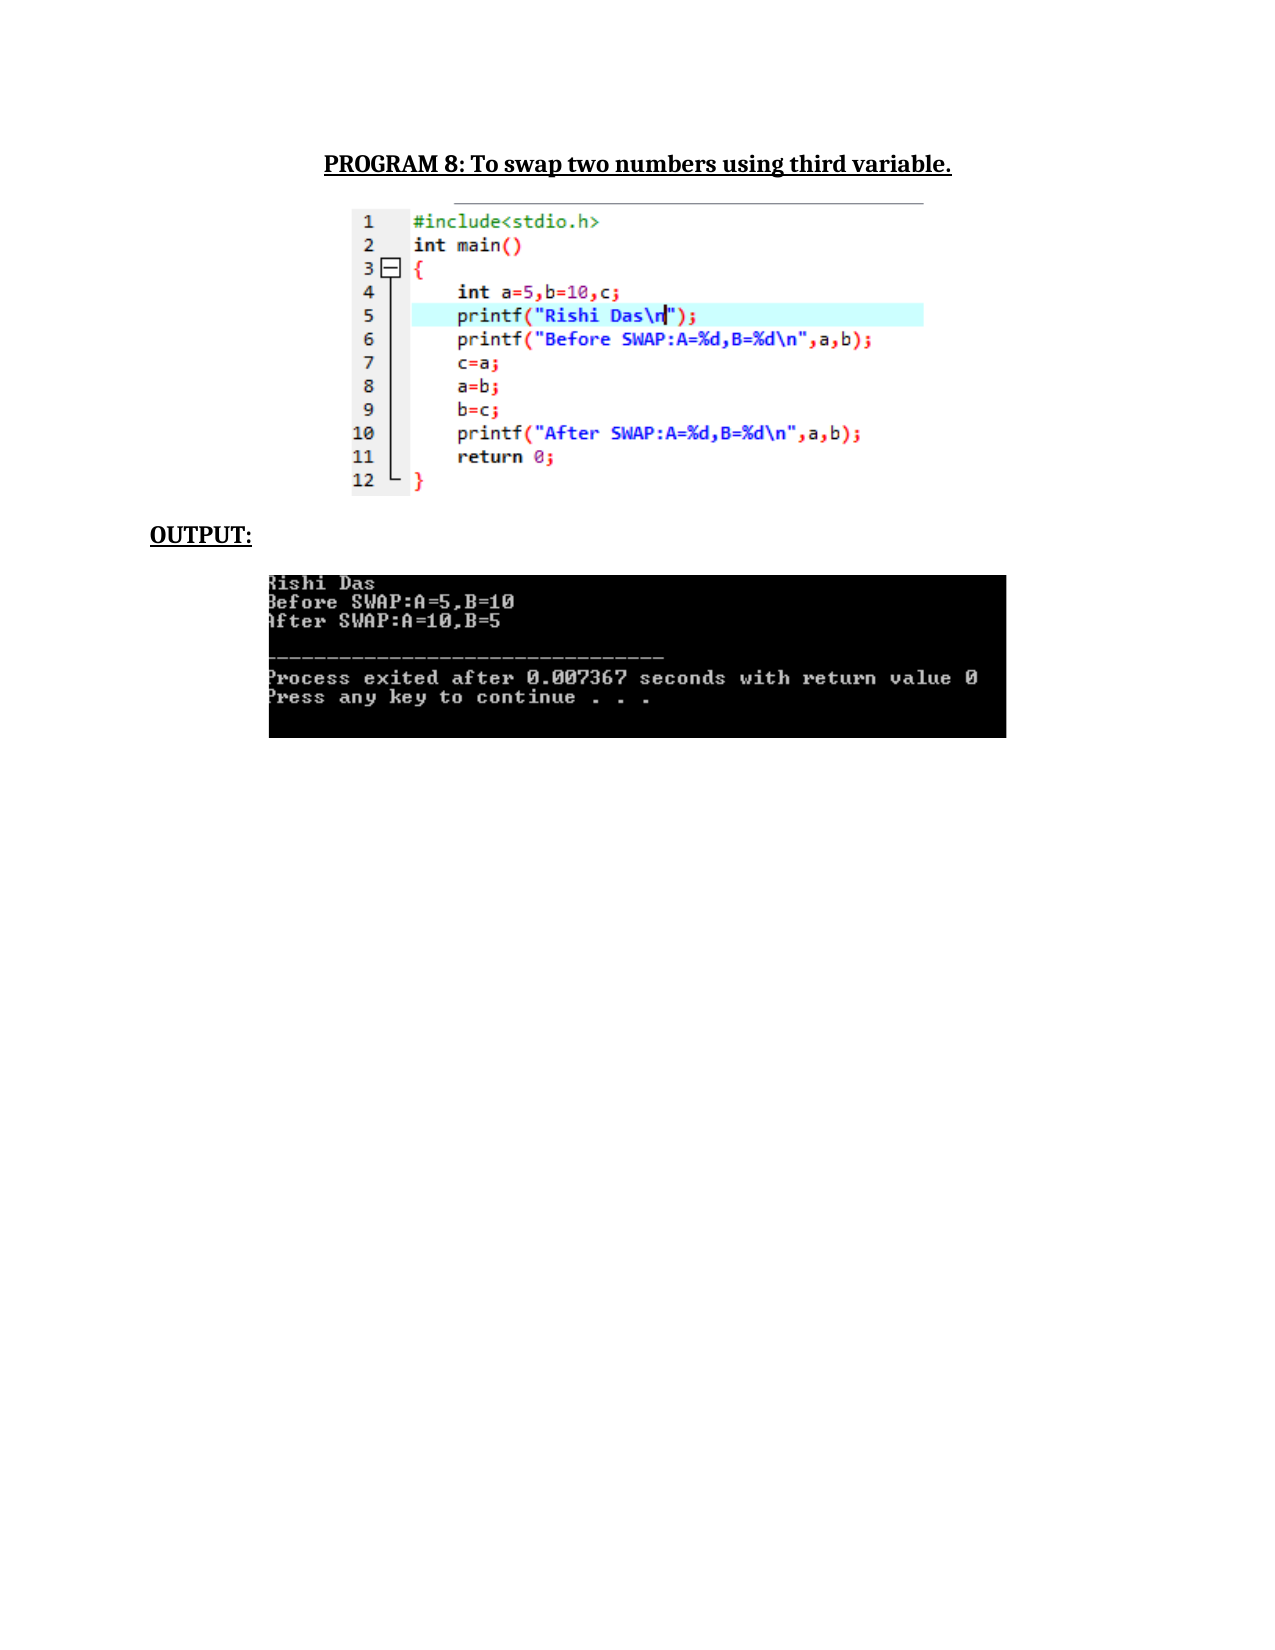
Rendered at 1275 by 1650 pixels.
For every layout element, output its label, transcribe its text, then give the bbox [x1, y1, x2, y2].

text OUTPUT: [150, 521, 1125, 550]
text PROGRAM 8: To swap two numbers using third variable. [150, 150, 1125, 179]
picture [268, 575, 1007, 738]
picture [351, 203, 924, 496]
